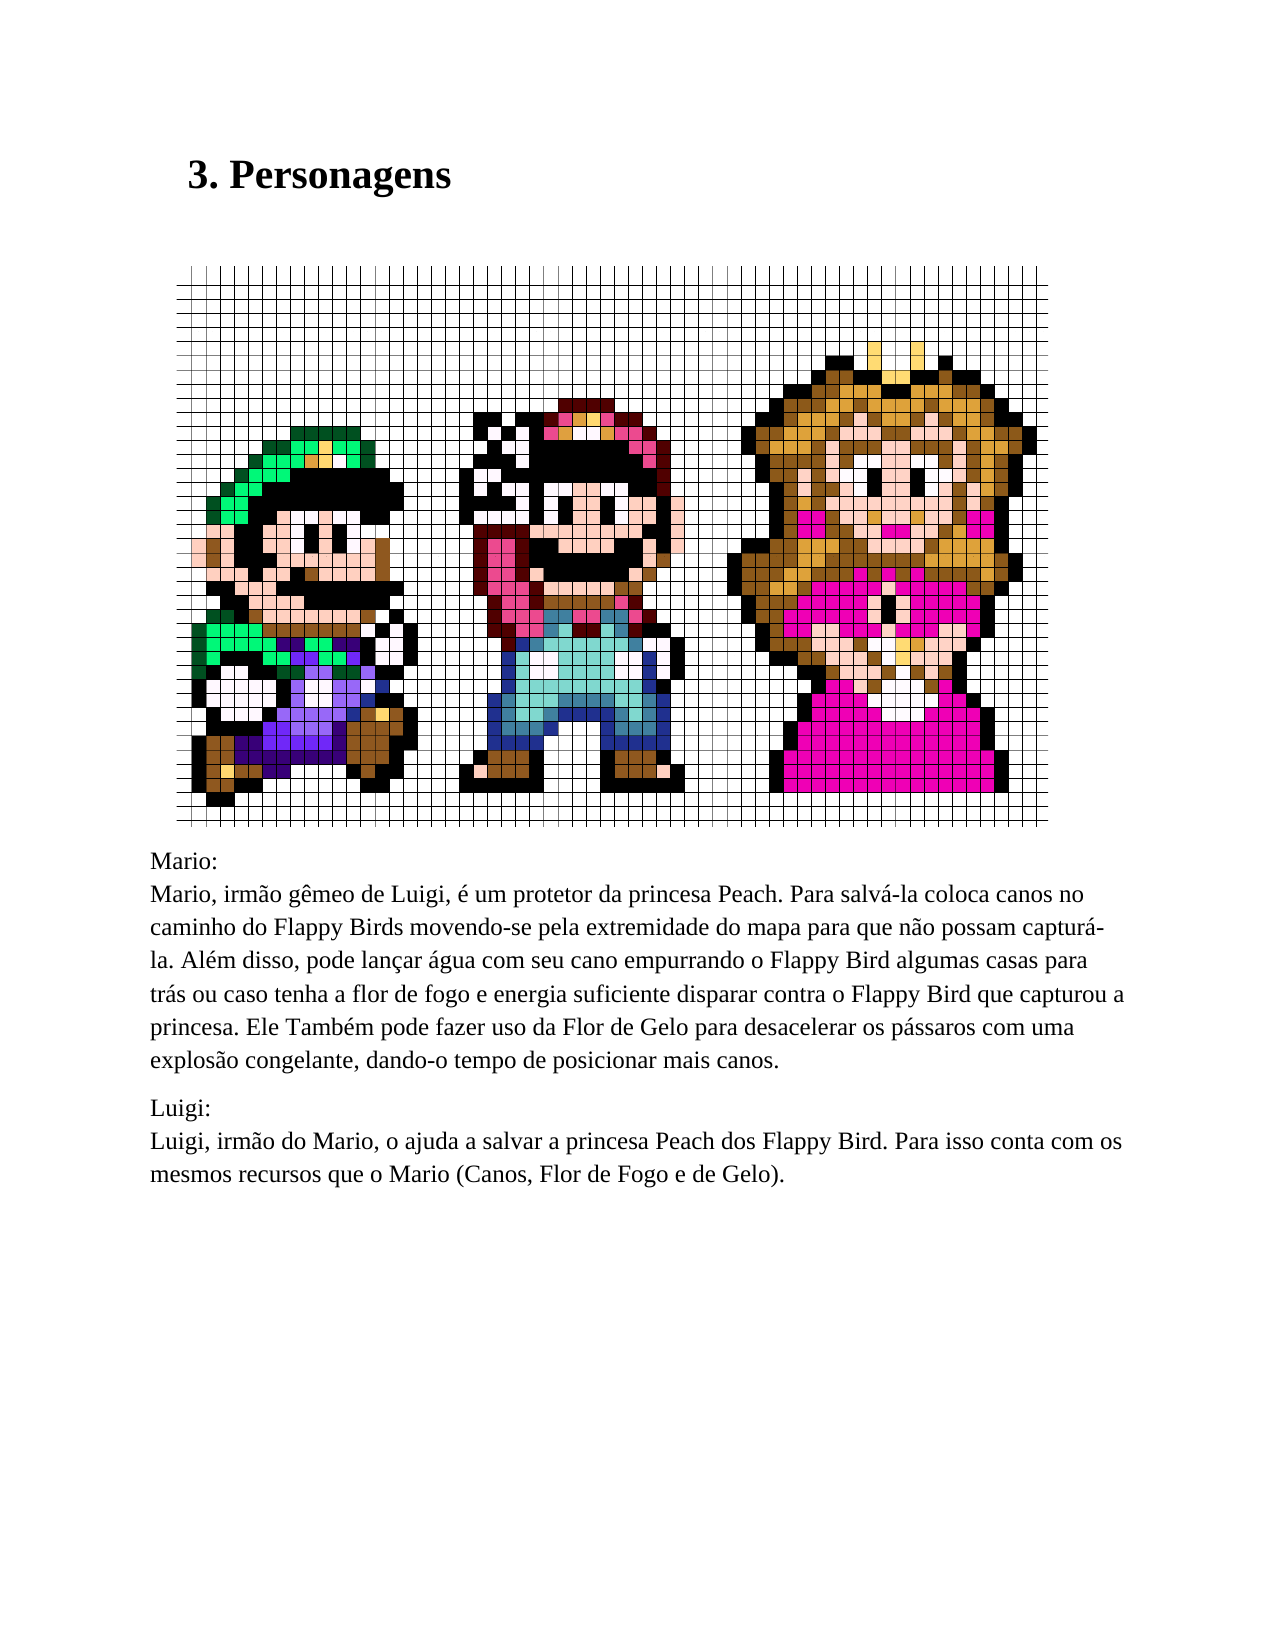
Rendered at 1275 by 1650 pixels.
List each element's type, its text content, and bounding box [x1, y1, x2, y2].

picture [176, 265, 1049, 827]
list 3. Personagens [187, 150, 1125, 198]
text Luigi: Luigi, irmão do Mario, o ajuda a salvar a princesa Peach dos Flappy Bird. Para isso conta com os mesmos recursos que o Mario (Canos, Flor de Fogo e de Gelo). [150, 1089, 1125, 1188]
